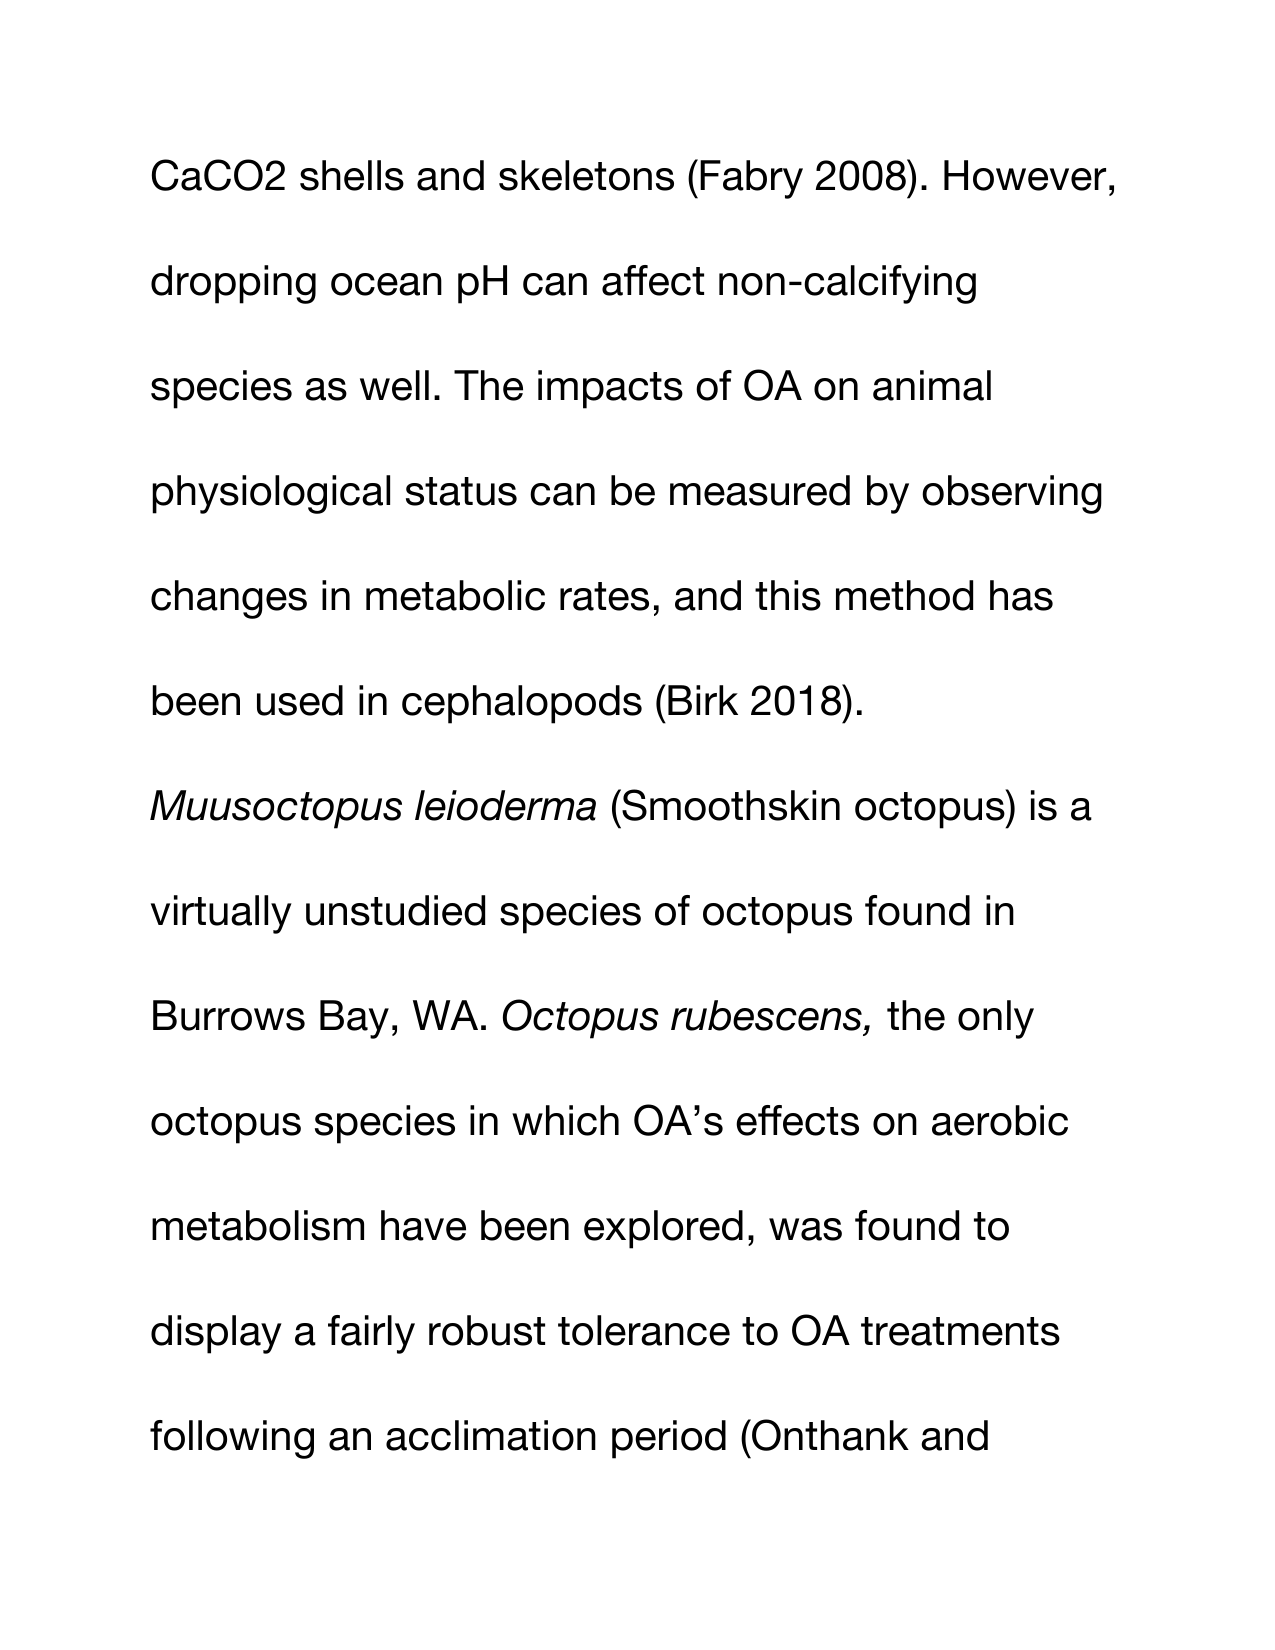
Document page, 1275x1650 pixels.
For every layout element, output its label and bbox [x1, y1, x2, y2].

text [150, 150, 1125, 1462]
